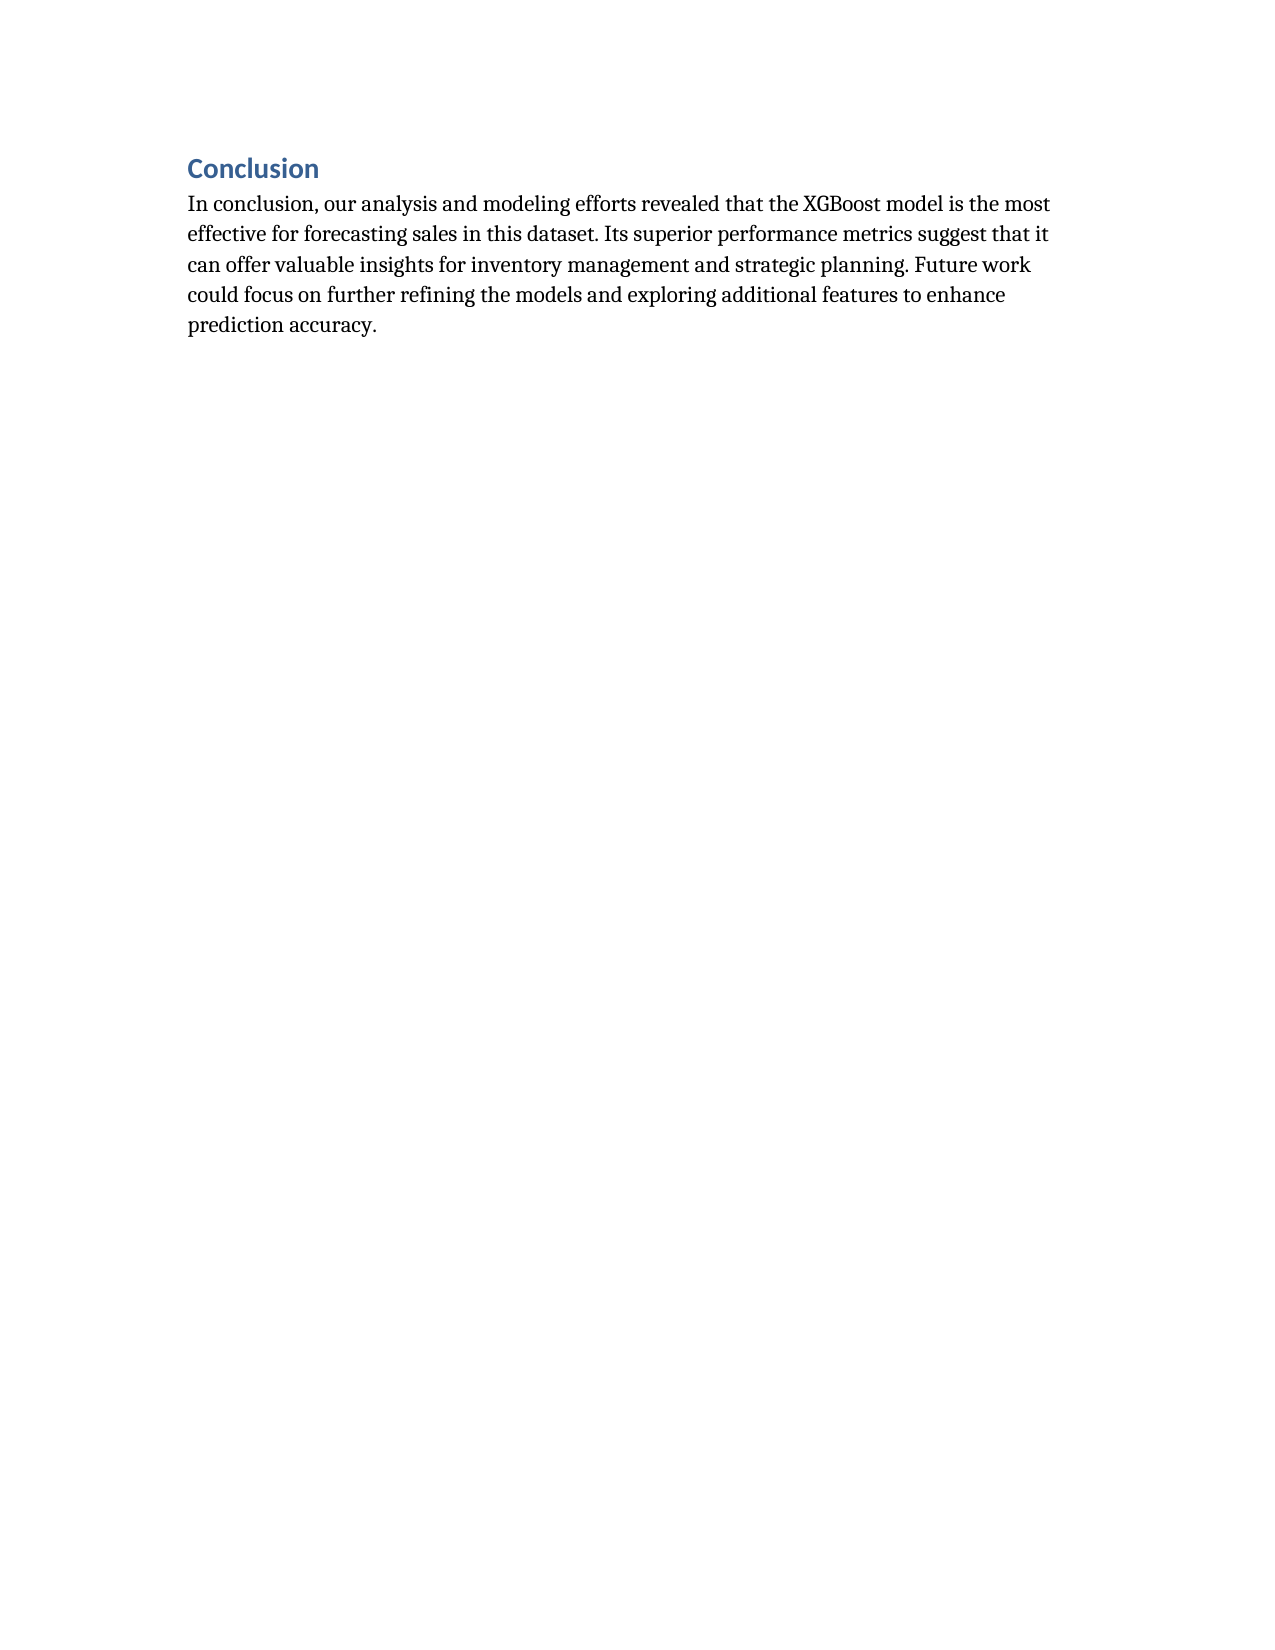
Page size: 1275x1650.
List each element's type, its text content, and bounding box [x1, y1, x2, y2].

subtitle Conclusion [187, 150, 1087, 186]
text In conclusion, our analysis and modeling efforts revealed that the XGBoost model is the most effective for forecasting sales in this dataset. Its superior performance metrics suggest that it can offer valuable insights for inventory management and strategic planning. Future work could focus on further refining the models and exploring additional features to enhance prediction accuracy. [187, 191, 1087, 338]
